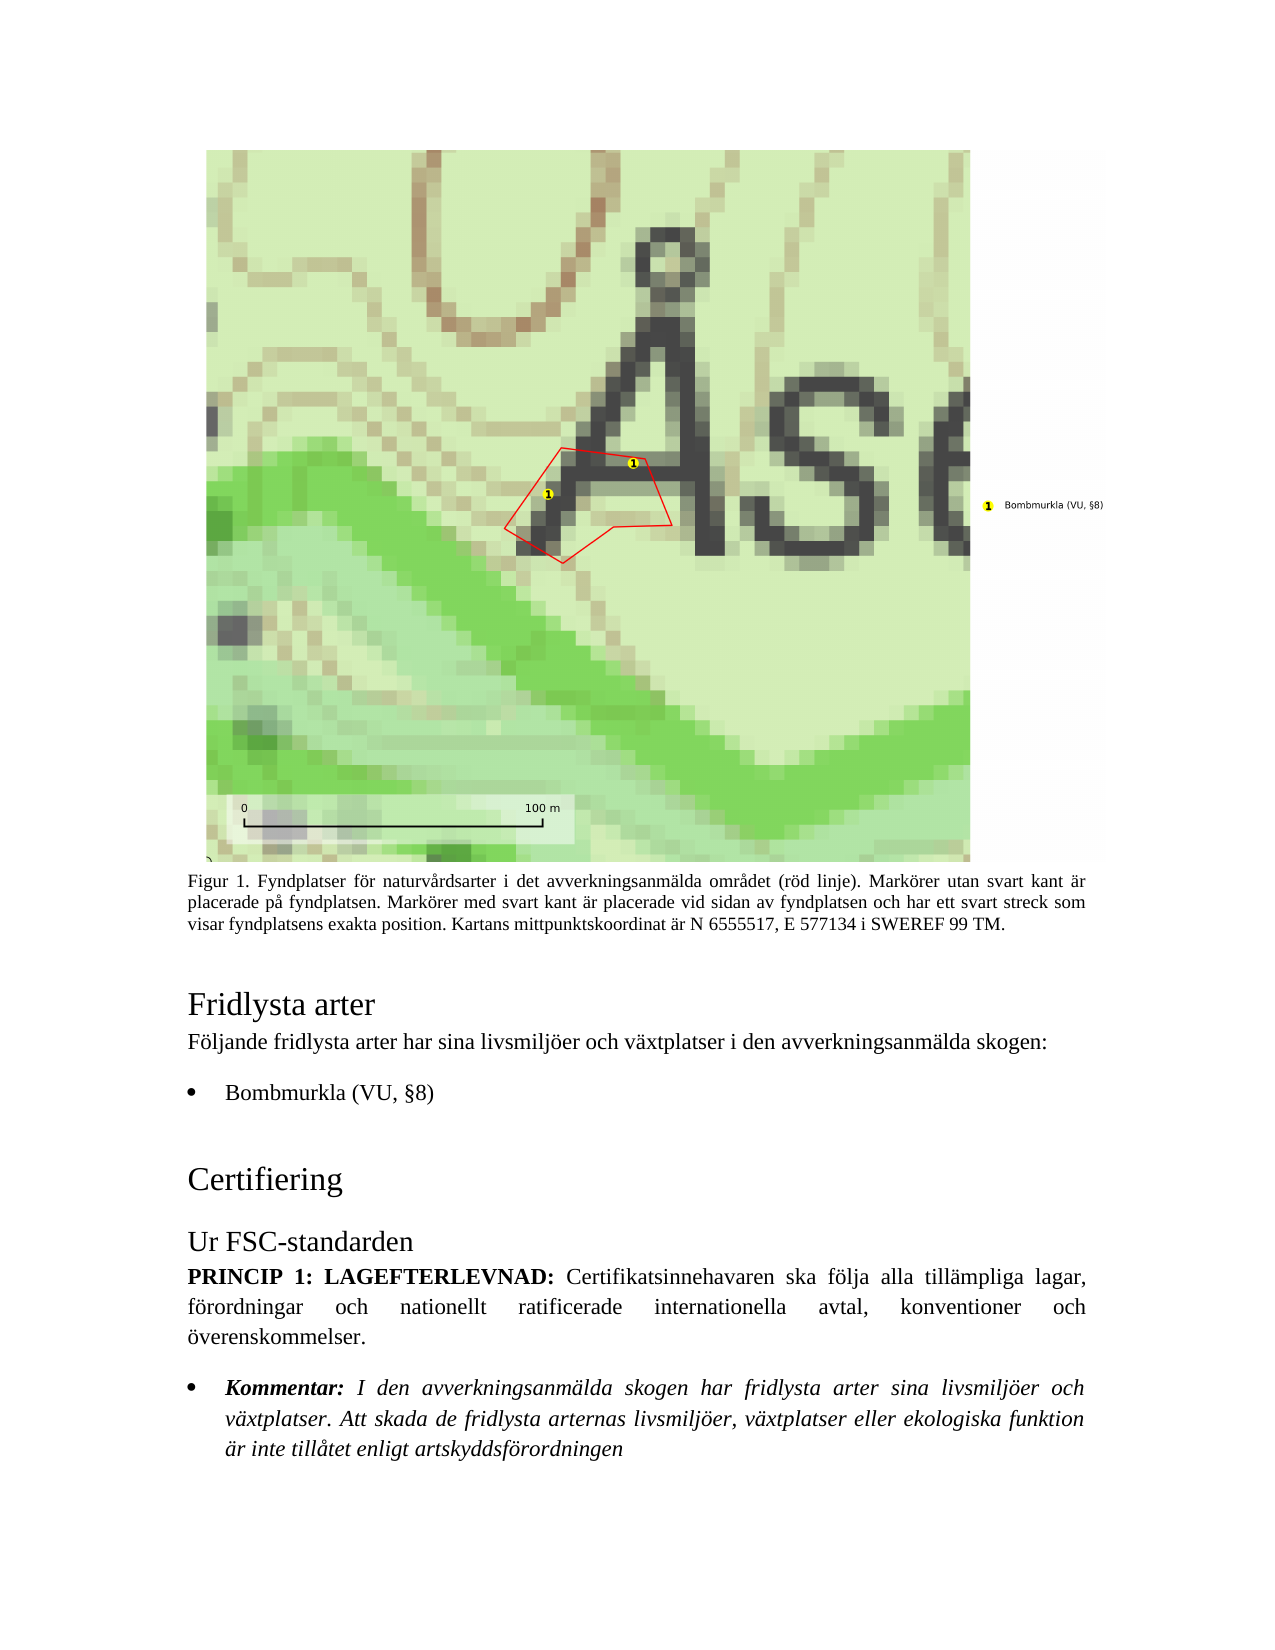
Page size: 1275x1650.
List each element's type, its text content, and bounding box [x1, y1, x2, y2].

picture [206, 150, 1107, 862]
subtitle Ur FSC-standarden [187, 1224, 1087, 1258]
text Följande fridlysta arter har sina livsmiljöer och växtplatser i den avverkningsanmälda skogen: [187, 1028, 1087, 1054]
text Figur 1. Fyndplatser för naturvårdsarter i det avverkningsanmälda området (röd linje). Markörer utan svart kant är placerade på fyndplatsen. Markörer med svart kant är placerade vid sidan av fyndplatsen och har ett svart streck som visar fyndplatsens exakta position. Kartans mittpunktskoordinat är N 6555517, E 577134 i SWEREF 99 TM. [187, 869, 1087, 934]
text PRINCIP 1: LAGEFTERLEVNAD: Certifikatsinnehavaren ska följa alla tillämpliga lagar, förordningar och nationellt ratificerade internationella avtal, konventioner och överenskommelser. [187, 1263, 1087, 1350]
subtitle Certifiering [187, 1159, 1087, 1198]
list Kommentar: I den avverkningsanmälda skogen har fridlysta arter sina livsmiljöer och växtplatser. Att skada de fridlysta arternas livsmiljöer, växtplatser eller ekologiska funktion är inte tillåtet enligt artskyddsförordningen [187, 1374, 1087, 1461]
list Bombmurkla (VU, §8) [187, 1079, 1087, 1106]
subtitle Fridlysta arter [187, 984, 1087, 1022]
